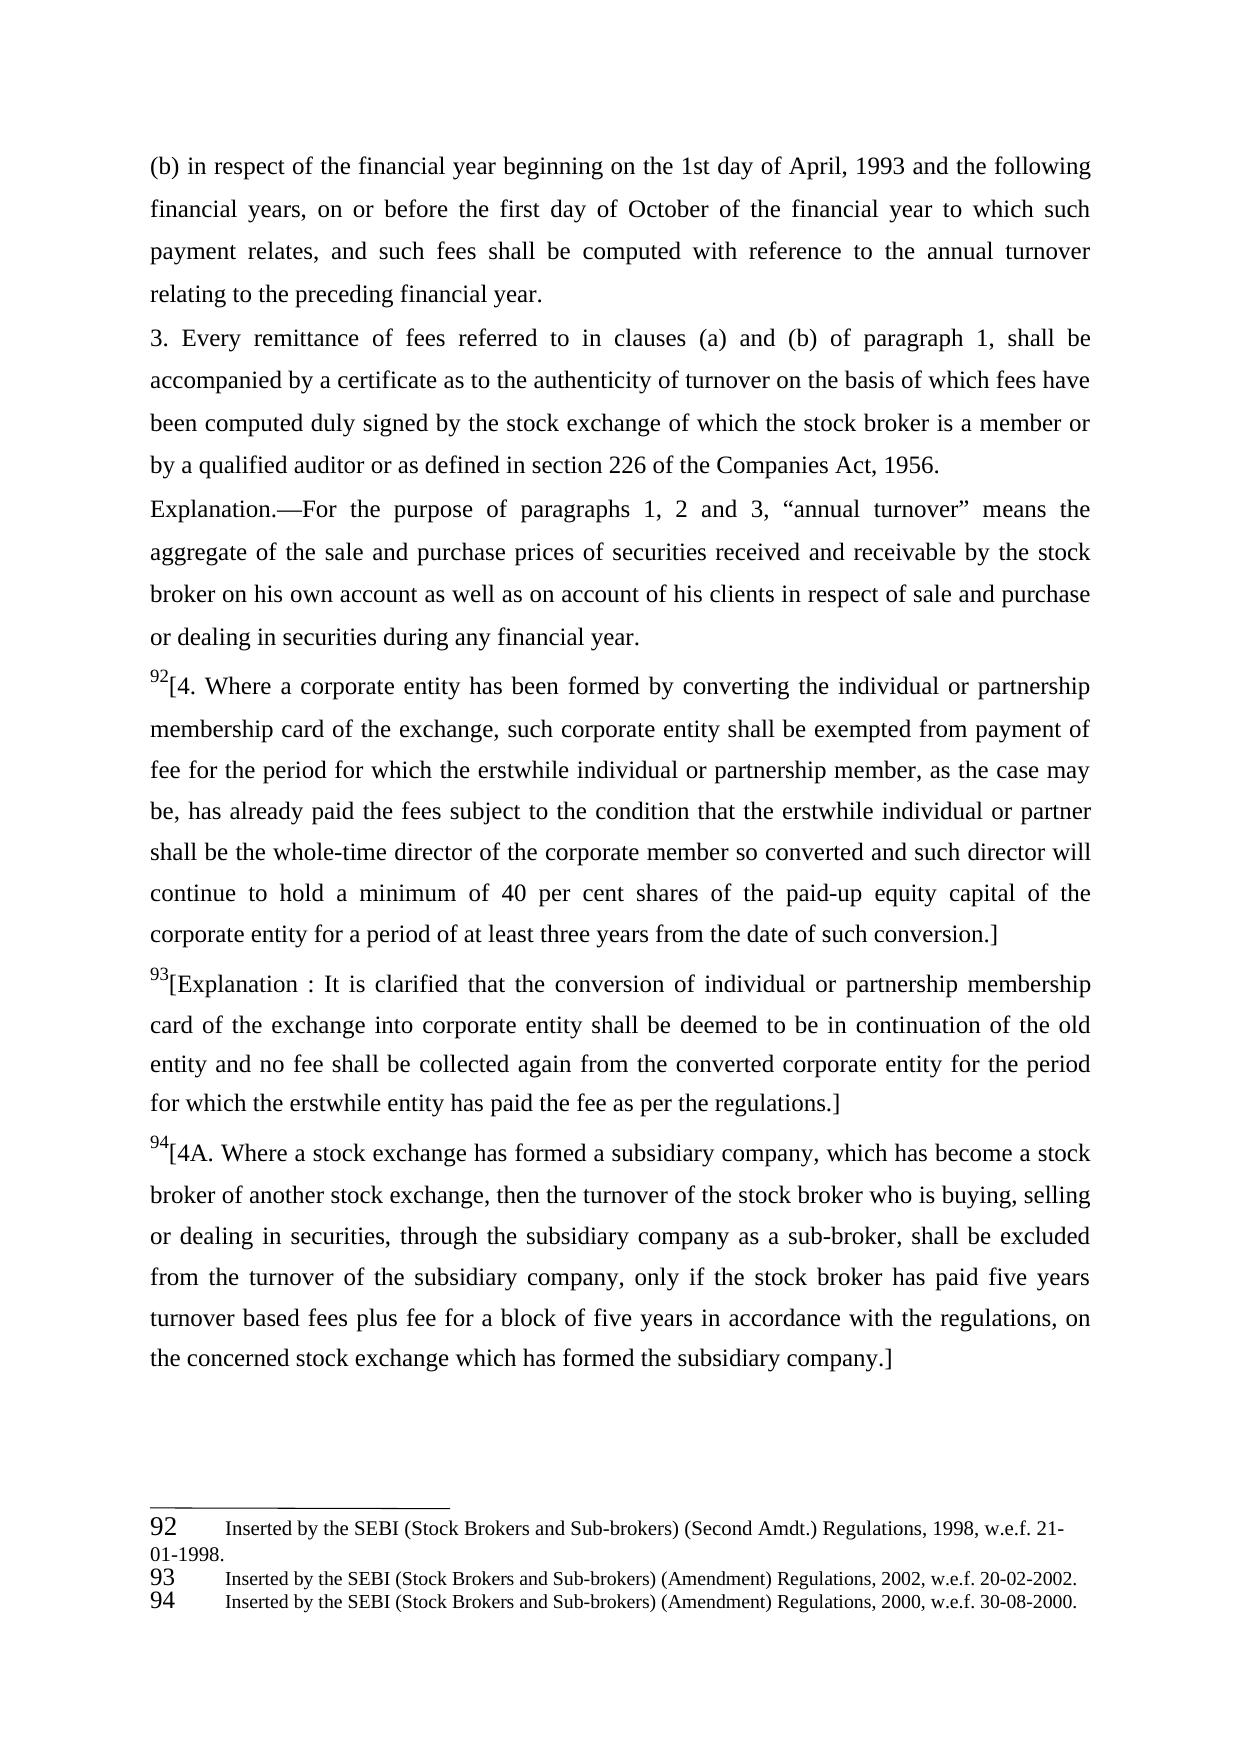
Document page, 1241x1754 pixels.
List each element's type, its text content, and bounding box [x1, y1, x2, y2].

list Inserted by the SEBI (Stock Brokers and Sub-brokers) (Amendment) Regulations, 2002, w.e.f. 20-02-2002. [150, 1567, 1092, 1589]
text 94[4A. Where a stock exchange has formed a subsidiary company, which has become a stock broker of another stock exchange, then the turnover of the stock broker who is buying, selling or dealing in securities, through the subsidiary company as a sub-broker, shall be excluded from the turnover of the subsidiary company, only if the stock broker has paid five years turnover based fees plus fee for a block of five years in accordance with the regulations, on the concerned stock exchange which has formed the subsidiary company.] [150, 1131, 1092, 1372]
list Inserted by the SEBI (Stock Brokers and Sub-brokers) (Amendment) Regulations, 2000, w.e.f. 30-08-2000. [150, 1591, 1092, 1613]
text Explanation.—For the purpose of paragraphs 1, 2 and 3, “annual turnover” means the aggregate of the sale and purchase prices of securities received and receivable by the stock broker on his own account as well as on account of his clients in respect of sale and purchase or dealing in securities during any financial year. [150, 494, 1092, 651]
text 3. Every remittance of fees referred to in clauses (a) and (b) of paragraph 1, shall be accompanied by a certificate as to the authenticity of turnover on the basis of which fees have been computed duly signed by the stock exchange of which the stock broker is a member or by a qualified auditor or as defined in section 226 of the Companies Act, 1956. [150, 323, 1092, 479]
list in respect of the financial year beginning on the 1st day of April, 1993 and the following financial years, on or before the first day of October of the financial year to which such payment relates, and such fees shall be computed with reference to the annual turnover relating to the preceding financial year. [150, 151, 1092, 307]
text 92[4. Where a corporate entity has been formed by converting the individual or partnership membership card of the exchange, such corporate entity shall be exempted from payment of fee for the period for which the erstwhile individual or partnership member, as the case may be, has already paid the fees subject to the condition that the erstwhile individual or partner shall be the whole-time director of the corporate member so converted and such director will continue to hold a minimum of 40 per cent shares of the paid-up equity capital of the corporate entity for a period of at least three years from the date of such conversion.] [150, 665, 1092, 948]
list Inserted by the SEBI (Stock Brokers and Sub-brokers) (Second Amdt.) Regulations, 1998, w.e.f. 21-01-1998. [150, 1511, 1092, 1566]
text 93[Explanation : It is clarified that the conversion of individual or partnership membership card of the exchange into corporate entity shall be deemed to be in continuation of the old entity and no fee shall be collected again from the converted corporate entity for the period for which the erstwhile entity has paid the fee as per the regulations.] [150, 963, 1092, 1117]
